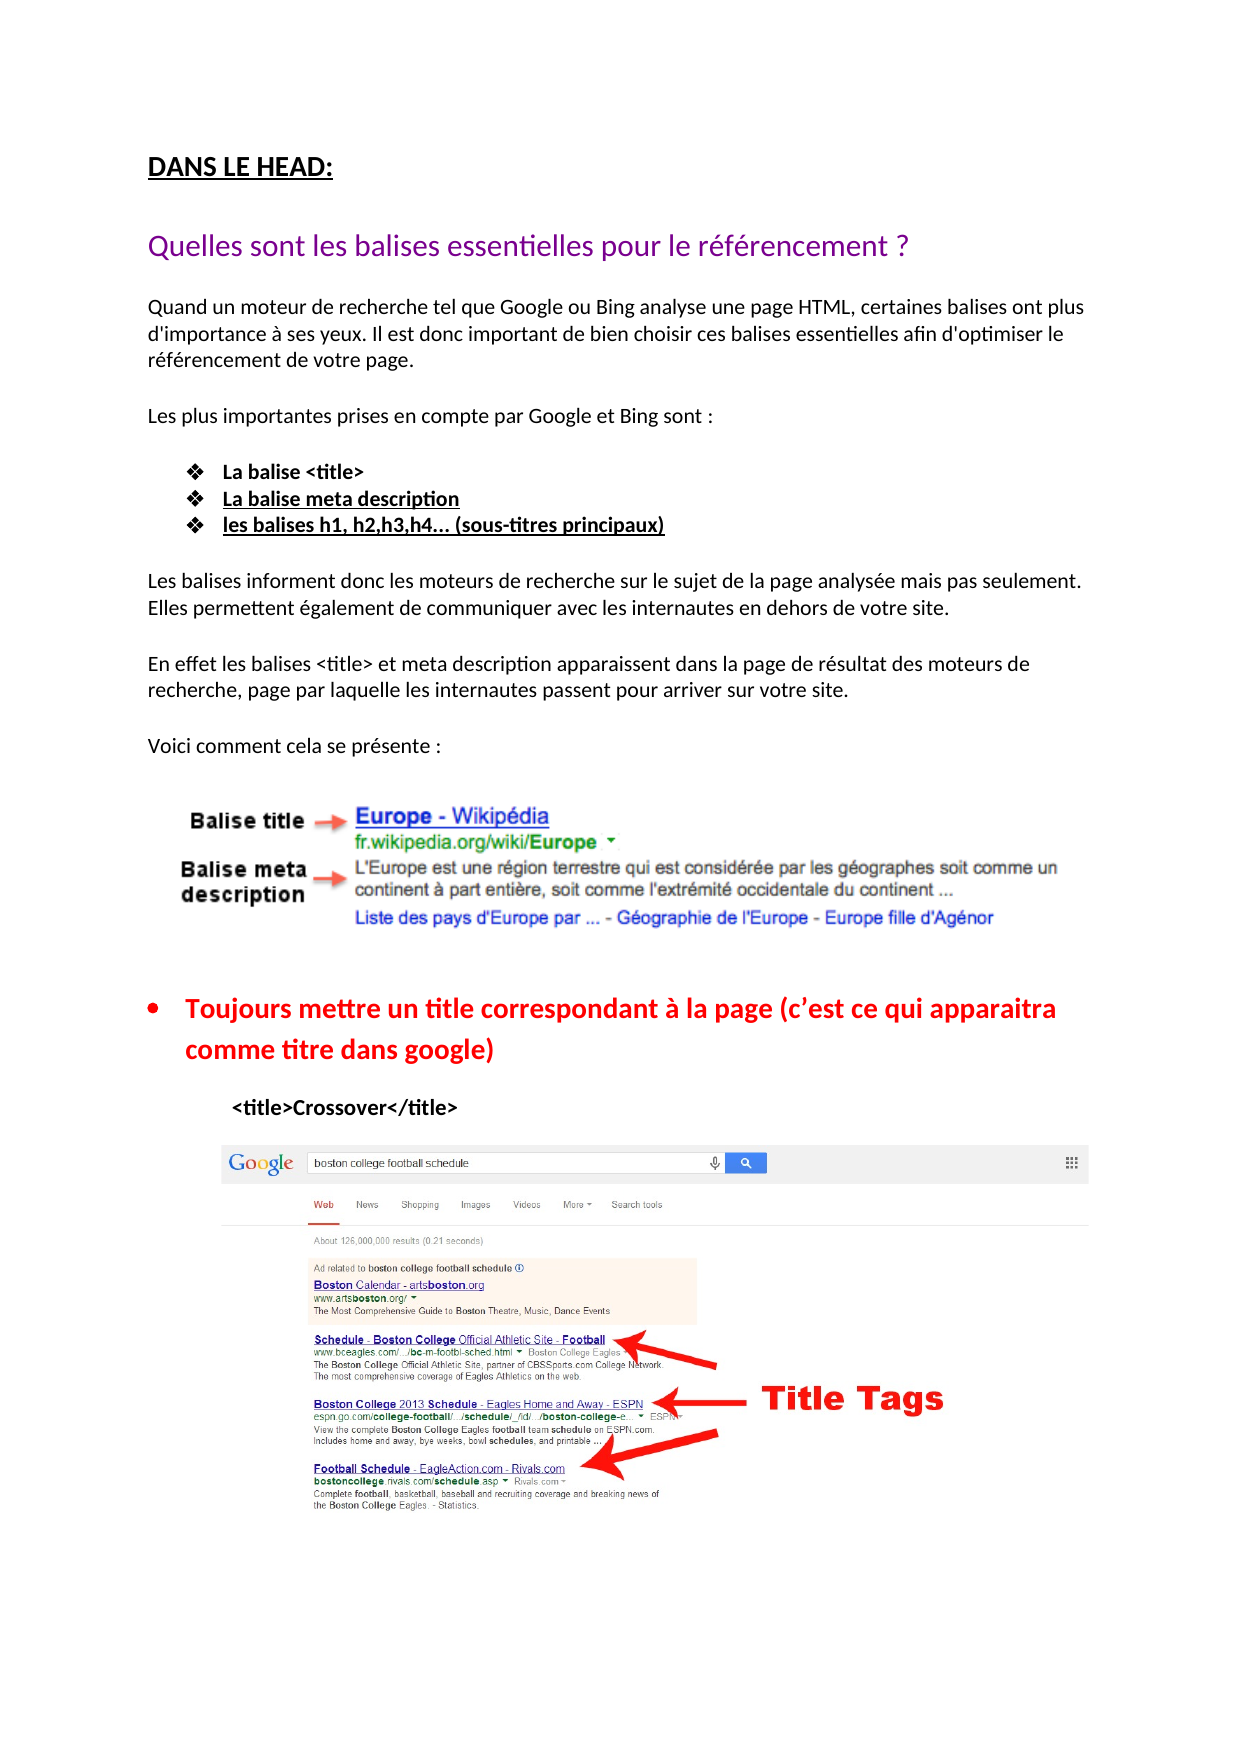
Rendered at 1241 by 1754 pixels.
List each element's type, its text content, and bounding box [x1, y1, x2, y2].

text Les plus importantes prises en compte par Google et Bing sont : [148, 402, 1093, 429]
list les balises h1, h2,h3,h4... (sous-titres principaux) [185, 512, 1093, 538]
text En effet les balises <title> et meta description apparaissent dans la page de résultat des moteurs de recherche, page par laquelle les internautes passent pour arriver sur votre site. [148, 650, 1093, 703]
list La balise meta description [185, 485, 1093, 512]
text Voici comment cela se présente : [148, 732, 1093, 759]
subtitle Quelles sont les balises essentielles pour le référencement ? [148, 226, 1093, 264]
list La balise <title> [185, 458, 1093, 485]
text <title>Crossover</title> [221, 1093, 1093, 1121]
picture [221, 1145, 1089, 1513]
text Les balises informent donc les moteurs de recherche sur le sujet de la page analysée mais pas seulement. Elles permettent également de communiquer avec les internautes en dehors de votre site. [148, 567, 1093, 621]
list Toujours mettre un title correspondant à la page (c’est ce qui apparaitra comme titre dans google) [148, 990, 1093, 1066]
text Quand un moteur de recherche tel que Google ou Bing analyse une page HTML, certaines balises ont plus d'importance à ses yeux. Il est donc important de bien choisir ces balises essentielles afin d'optimiser le référencement de votre page. [148, 293, 1093, 373]
picture [165, 788, 1075, 965]
text DANS LE HEAD: [148, 148, 1093, 183]
